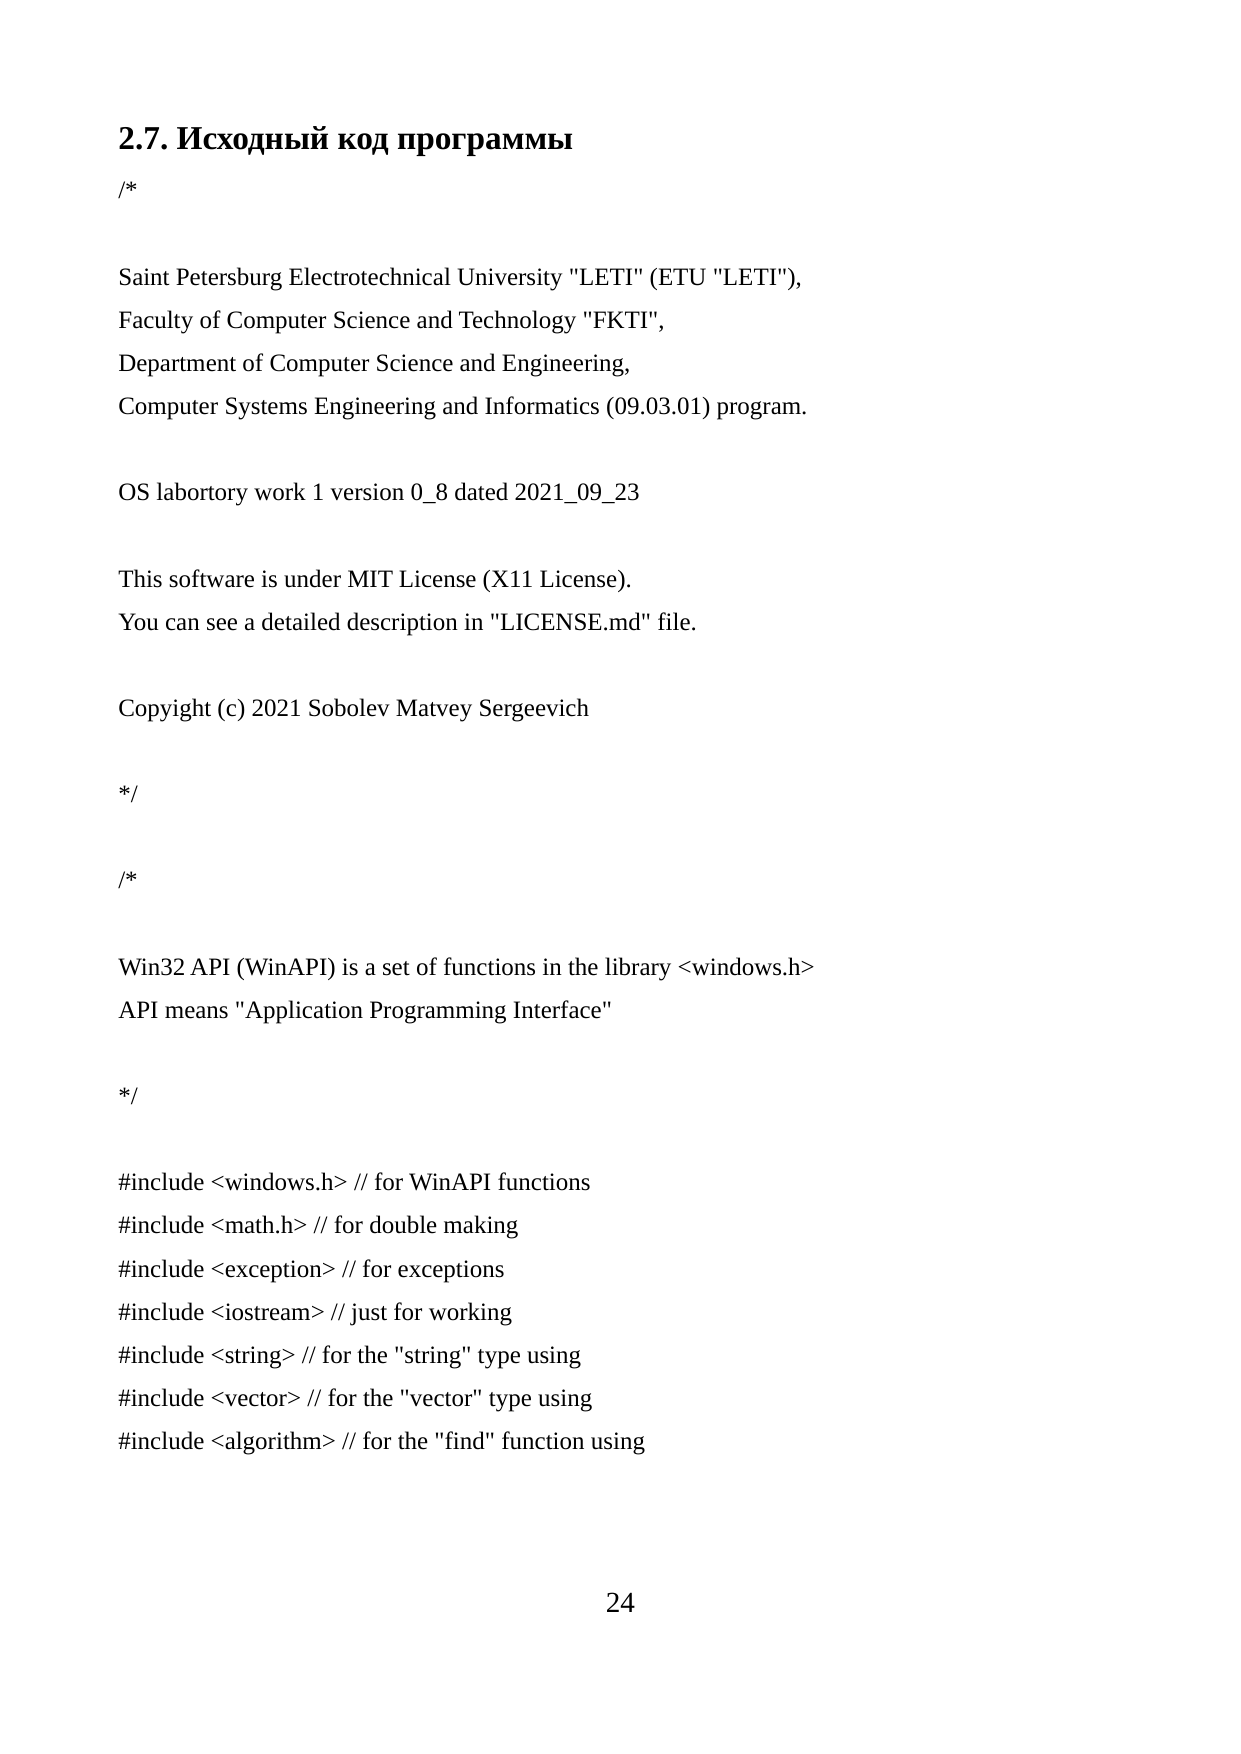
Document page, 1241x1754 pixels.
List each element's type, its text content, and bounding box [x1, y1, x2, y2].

text This software is under MIT License (X11 License). [118, 564, 1122, 592]
text OS labortory work 1 version 0_8 dated 2021_09_23 [118, 477, 1122, 506]
text */ [118, 779, 1122, 808]
text #include <iostream> // just for working [118, 1297, 1122, 1326]
text Saint Petersburg Electrotechnical University "LETI" (ETU "LETI"), [118, 262, 1122, 291]
text #include <windows.h> // for WinAPI functions [118, 1167, 1122, 1196]
text API means "Application Programming Interface" [118, 995, 1122, 1024]
text */ [118, 1081, 1122, 1110]
text You can see a detailed description in "LICENSE.md" file. [118, 607, 1122, 636]
text #include <string> // for the "string" type using [118, 1340, 1122, 1369]
text #include <exception> // for exceptions [118, 1254, 1122, 1282]
text /* [118, 176, 1122, 204]
subtitle 2.7. Исходный код программы [118, 118, 1122, 156]
text Faculty of Computer Science and Technology "FKTI", [118, 305, 1122, 334]
text #include <vector> // for the "vector" type using [118, 1383, 1122, 1412]
text Copyight (c) 2021 Sobolev Matvey Sergeevich [118, 693, 1122, 722]
text #include <algorithm> // for the "find" function using [118, 1426, 1122, 1455]
text Computer Systems Engineering and Informatics (09.03.01) program. [118, 391, 1122, 420]
text #include <math.h> // for double making [118, 1211, 1122, 1239]
text Win32 API (WinAPI) is a set of functions in the library <windows.h> [118, 952, 1122, 981]
text Department of Computer Science and Engineering, [118, 348, 1122, 377]
text /* [118, 866, 1122, 894]
